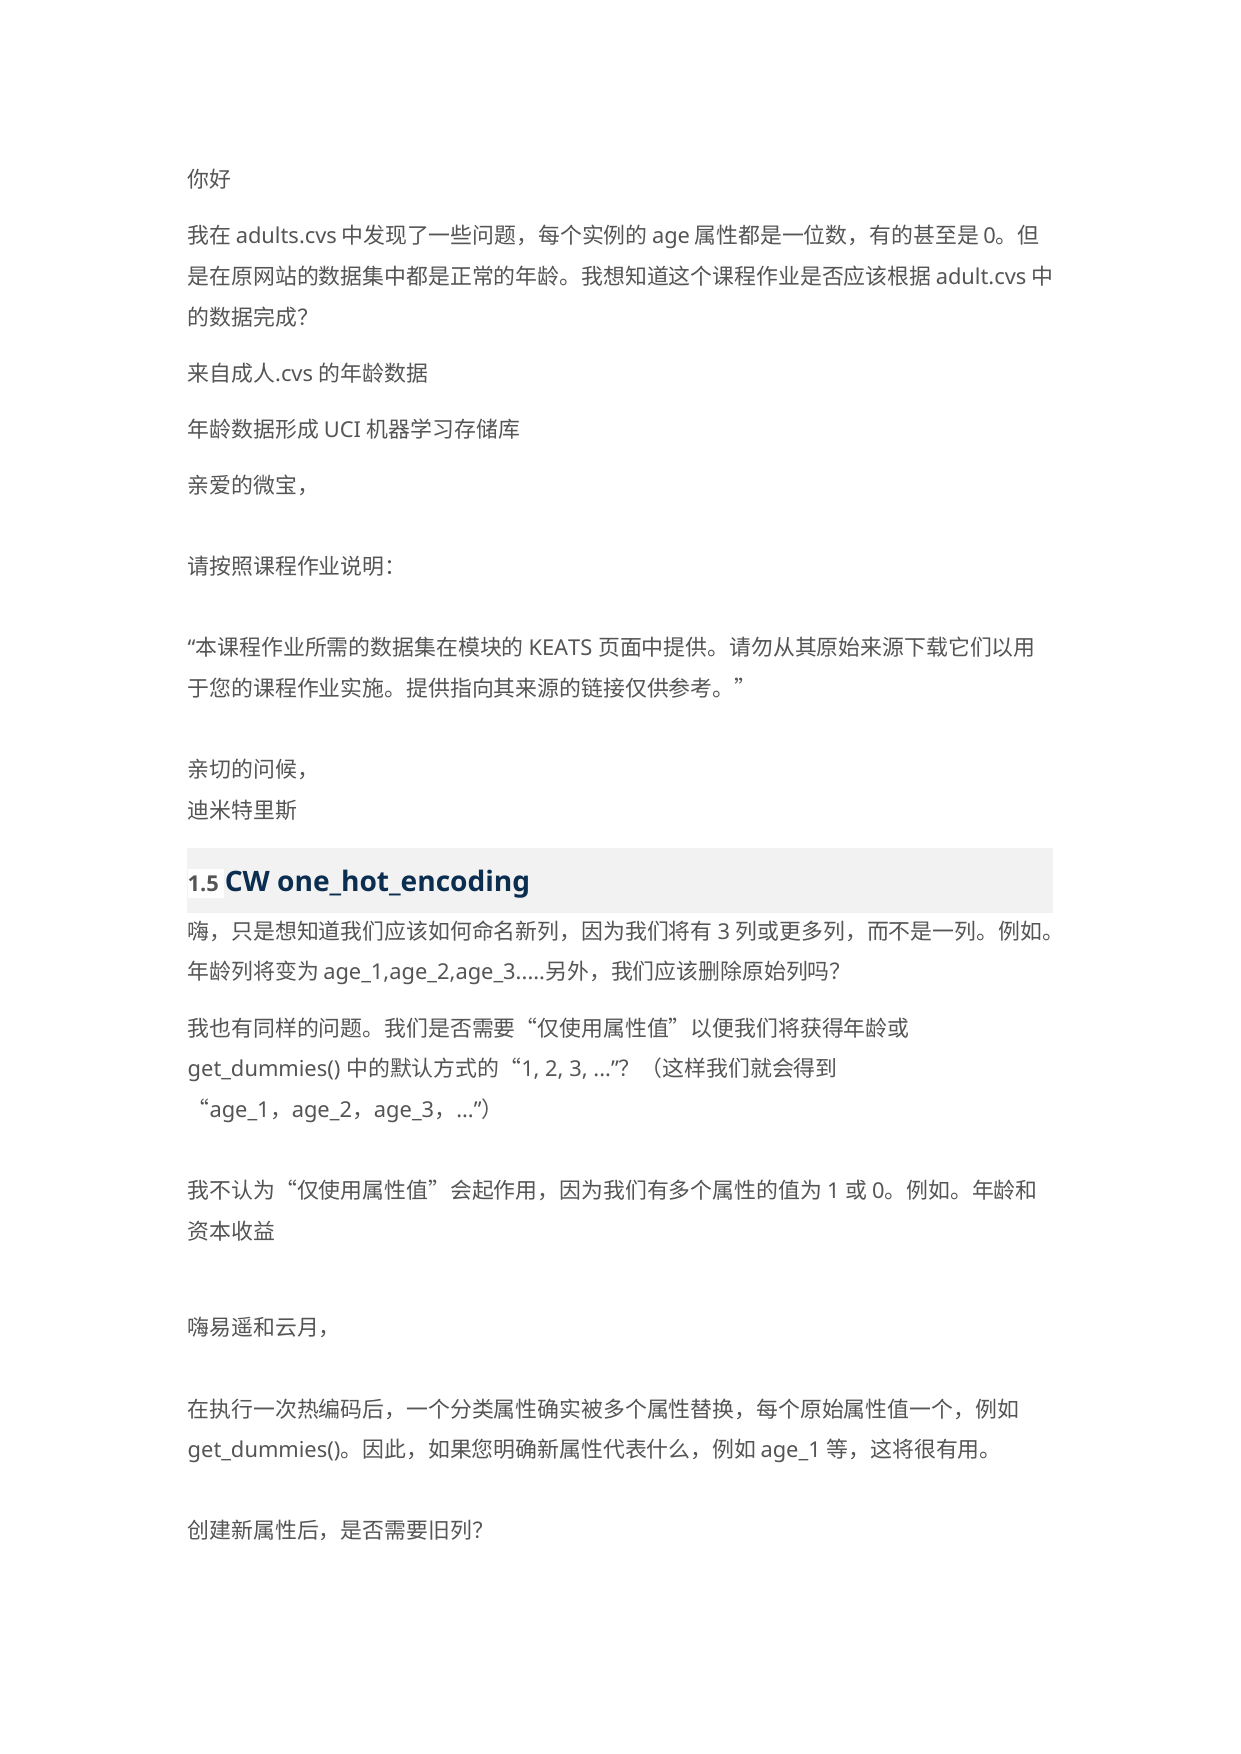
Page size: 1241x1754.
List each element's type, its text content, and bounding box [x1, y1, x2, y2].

text 来自成人.cvs 的年龄数据 [187, 355, 1053, 388]
text 年龄数据形成 UCI 机器学习存储库 [187, 411, 1053, 444]
text 亲爱的微宝， 请按照课程作业说明： “本课程作业所需的数据集在模块的 KEATS 页面中提供。请勿从其原始来源下载它们以用于您的课程作业实施。提供指向其来源的链接仅供参考。” 亲切的问候， 迪米特里斯 [187, 467, 1053, 825]
text 我也有同样的问题。我们是否需要“仅使用属性值”以便我们将获得年龄或 get_dummies() 中的默认方式的“1, 2, 3, ...”？（这样我们就会得到“age_1，age_2，age_3，...”） 我不认为“仅使用属性值”会起作用，因为我们有多个属性的值为 1 或 0。例如。年龄和资本收益 [187, 1010, 1053, 1246]
subtitle 1.5 CW one_hot_encoding [187, 848, 1053, 913]
text 你好 [187, 162, 1053, 194]
text 嗨，只是想知道我们应该如何命名新列，因为我们将有 3 列或更多列，而不是一列。例如。年龄列将变为age_1,age_2,age_3.....另外，我们应该删除原始列吗？ [187, 913, 1053, 987]
text 我在adults.cvs中发现了一些问题，每个实例的age属性都是一位数，有的甚至是0。但是在原网站的数据集中都是正常的年龄。我想知道这个课程作业是否应该根据adult.cvs中的数据完成？ [187, 218, 1053, 332]
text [187, 1269, 1053, 1546]
